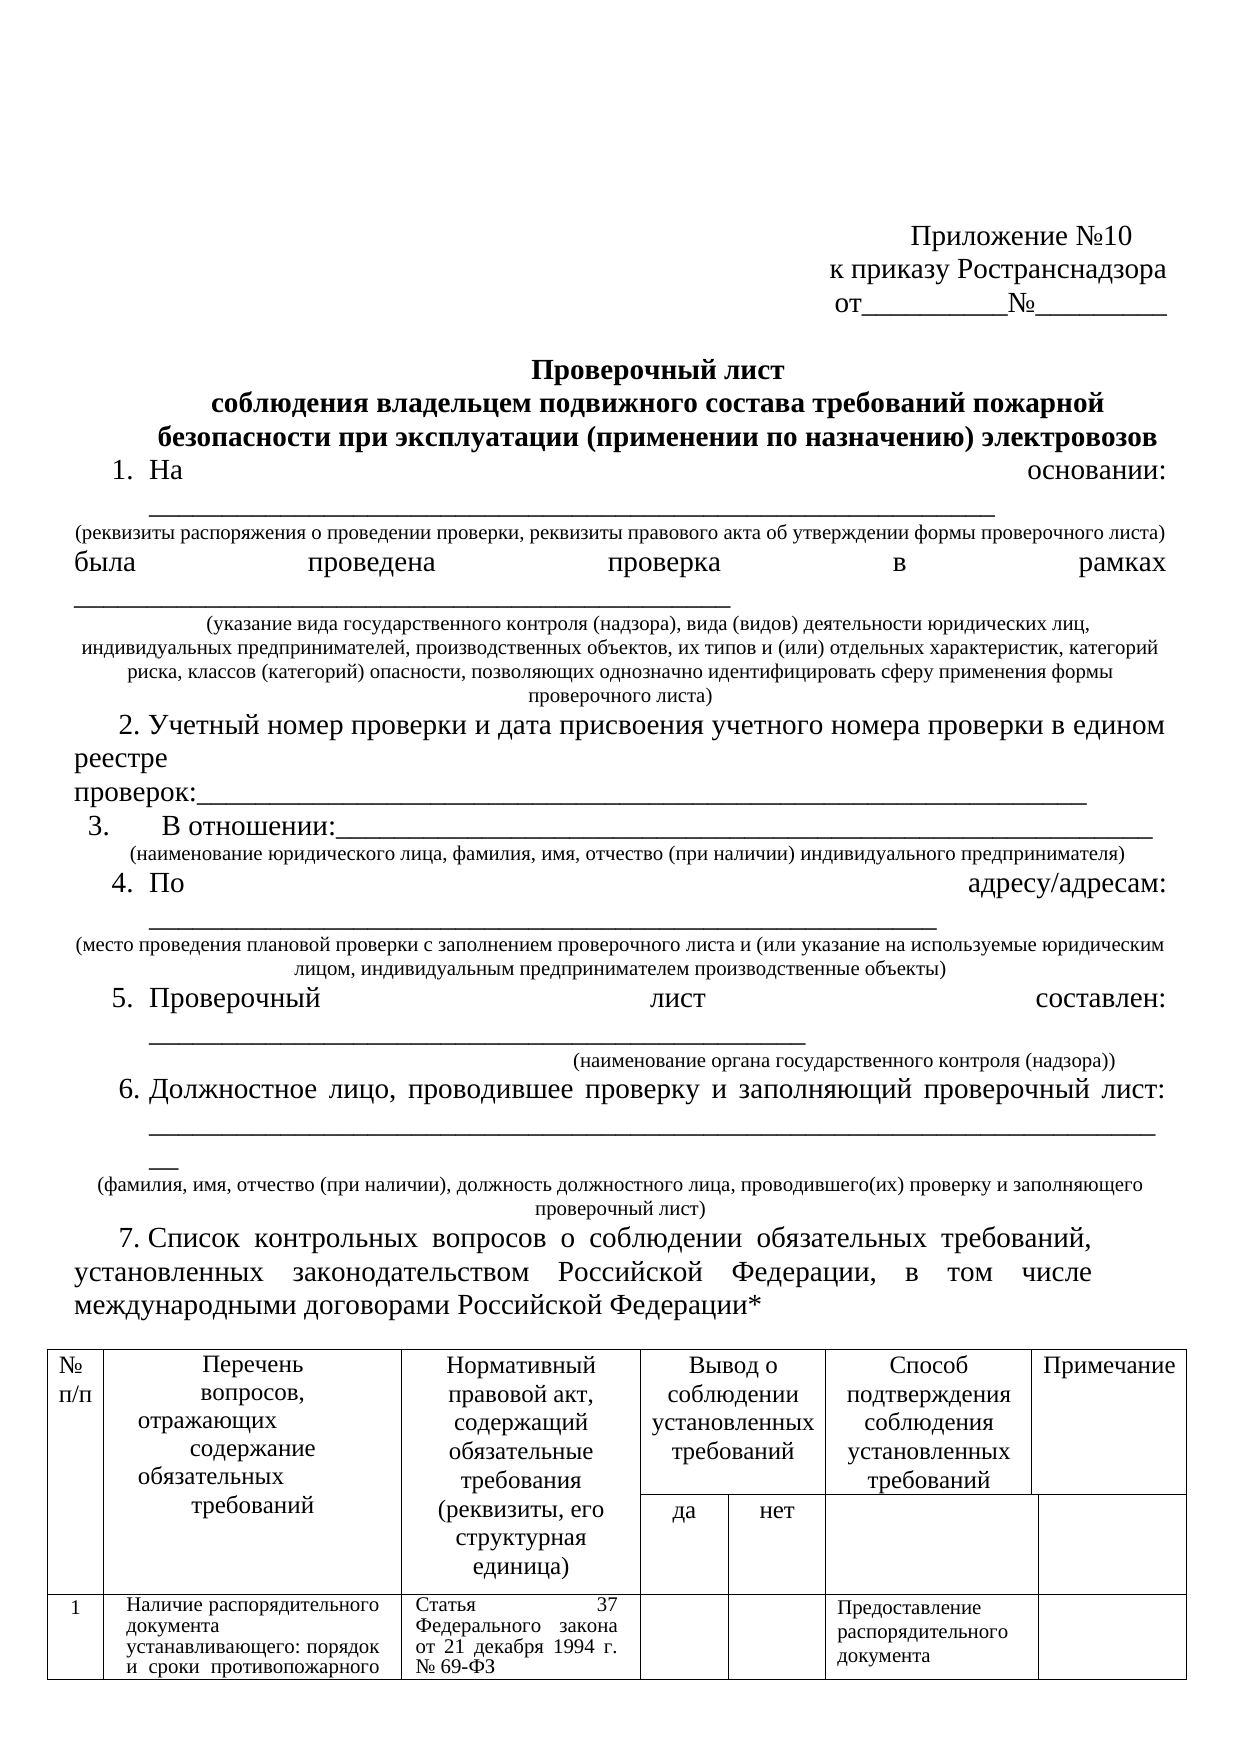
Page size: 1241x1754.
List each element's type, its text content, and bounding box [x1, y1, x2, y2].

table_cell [826, 1595, 1038, 1679]
table_cell [641, 1595, 728, 1679]
text (фамилия, имя, отчество (при наличии), должность должностного лица, проводившего(их) проверку и заполняющего проверочный лист) [74, 1172, 1167, 1220]
text от__________№_________ [74, 285, 1167, 318]
list На основании: __________________________________________________________ [111, 452, 1167, 519]
list Список контрольных вопросов о соблюдении обязательных требований, установленных законодательством Российской Федерации, в том числе международными договорами Российской Федерации* [74, 1220, 1093, 1321]
table_cell [1039, 1495, 1186, 1594]
text соблюдения владельцем подвижного состава требований пожарной безопасности при эксплуатации (применении по назначению) электровозов [149, 385, 1167, 452]
table_header Вывод о соблюдении установленных требований [641, 1350, 825, 1494]
table_header Примечание [1032, 1350, 1186, 1494]
table_cell [104, 1595, 401, 1679]
text (наименование органа государственного контроля (надзора)) [74, 1047, 1167, 1072]
table_header Перечень вопросов, отражающих содержание обязательных требований [104, 1350, 401, 1594]
text к приказу Ространснадзора [74, 251, 1167, 285]
text Приложение №10 [74, 218, 1167, 251]
list По адресу/адресам: ______________________________________________________ [111, 865, 1167, 932]
list Учетный номер проверки и дата присвоения учетного номера проверки в едином реестре проверок:_____________________________________________________________ [74, 707, 1167, 808]
table_cell [729, 1595, 825, 1679]
table_cell [1039, 1595, 1186, 1679]
text (указание вида государственного контроля (надзора), вида (видов) деятельности юридических лиц, индивидуальных предпринимателей, производственных объектов, их типов и (или) отдельных характеристик, категорий риска, классов (категорий) опасности, позволяющих однозначно идентифицировать сферу применения формы проверочного листа) [74, 611, 1167, 707]
list Проверочный лист составлен: _____________________________________________ [111, 980, 1167, 1047]
text (место проведения плановой проверки с заполнением проверочного листа и (или указание на используемые юридическим лицом, индивидуальным предпринимателем производственные объекты) [74, 932, 1167, 980]
table_cell [826, 1495, 1038, 1594]
table_header Способ подтверждения соблюдения установленных требований [826, 1350, 1031, 1494]
text (реквизиты распоряжения о проведении проверки, реквизиты правового акта об утверждении формы проверочного листа) [74, 519, 1167, 544]
table_header Нормативный правовой акт, содержащий обязательные требования (реквизиты, его структурная единица) [402, 1350, 640, 1594]
table_cell 1 [48, 1595, 103, 1679]
table_cell нет [729, 1495, 825, 1594]
list В отношении:________________________________________________________ (наименование юридического лица, фамилия, имя, отчество (при наличии) индивидуального предпринимателя) [74, 808, 1167, 865]
text была проведена проверка в рамках _____________________________________________ [74, 544, 1167, 611]
table_cell [402, 1595, 640, 1679]
text Проверочный лист [149, 352, 1167, 385]
table_header № п/п [48, 1350, 103, 1594]
table_cell да [641, 1495, 728, 1594]
list Должностное лицо, проводившее проверку и заполняющий проверочный лист: _______________________________________________________________________ [118, 1072, 1167, 1172]
